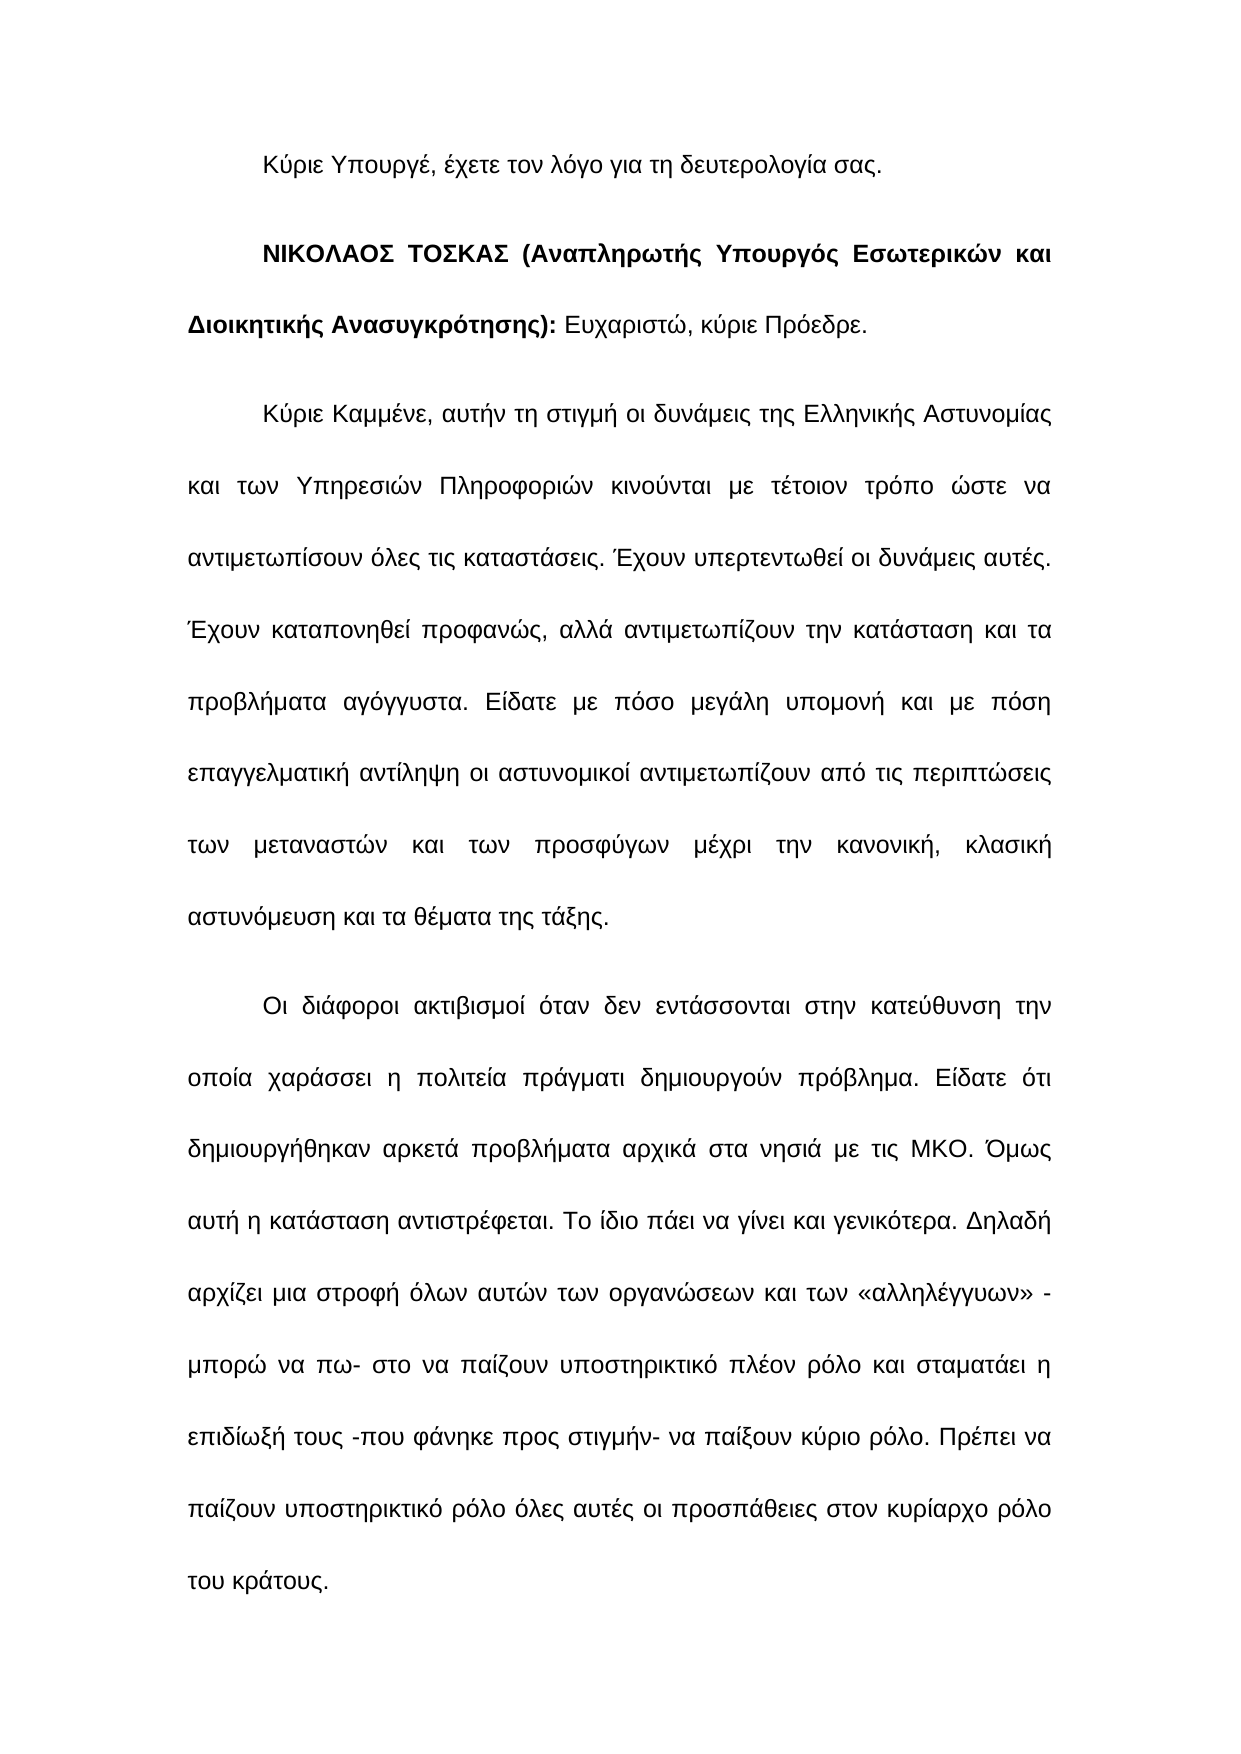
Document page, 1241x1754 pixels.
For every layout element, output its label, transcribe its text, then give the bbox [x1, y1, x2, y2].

text Οι διάφοροι ακτιβισμοί όταν δεν εντάσσονται στην κατεύθυνση την οποία χαράσσει η πολιτεία πράγματι δημιουργούν πρόβλημα. Είδατε ότι δημιουργήθηκαν αρκετά προβλήματα αρχικά στα νησιά με τις ΜΚΟ. Όμως αυτή η κατάσταση αντιστρέφεται. Το ίδιο πάει να γίνει και γενικότερα. Δηλαδή αρχίζει μια στροφή όλων αυτών των οργανώσεων και των «αλληλέγγυων» -μπορώ να πω- στο να παίζουν υποστηρικτικό πλέον ρόλο και σταματάει η επιδίωξή τους -που φάνηκε προς στιγμήν- να παίξουν κύριο ρόλο. Πρέπει να παίζουν υποστηρικτικό ρόλο όλες αυτές οι προσπάθειες στον κυρίαρχο ρόλο του κράτους. [187, 991, 1053, 1594]
text ΝΙΚΟΛΑΟΣ ΤΟΣΚΑΣ (Αναπληρωτής Υπουργός Εσωτερικών και Διοικητικής Ανασυγκρότησης): Ευχαριστώ, κύριε Πρόεδρε. [187, 238, 1053, 339]
text Κύριε Υπουργέ, έχετε τον λόγο για τη δευτερολογία σας. [187, 150, 1053, 179]
text Κύριε Καμμένε, αυτήν τη στιγμή οι δυνάμεις της Ελληνικής Αστυνομίας και των Υπηρεσιών Πληροφοριών κινούνται με τέτοιον τρόπο ώστε να αντιμετωπίσουν όλες τις καταστάσεις. Έχουν υπερτεντωθεί οι δυνάμεις αυτές. Έχουν καταπονηθεί προφανώς, αλλά αντιμετωπίζουν την κατάσταση και τα προβλήματα αγόγγυστα. Είδατε με πόσο μεγάλη υπομονή και με πόση επαγγελματική αντίληψη οι αστυνομικοί αντιμετωπίζουν από τις περιπτώσεις των μεταναστών και των προσφύγων μέχρι την κανονική, κλασική αστυνόμευση και τα θέματα της τάξης. [187, 399, 1053, 931]
